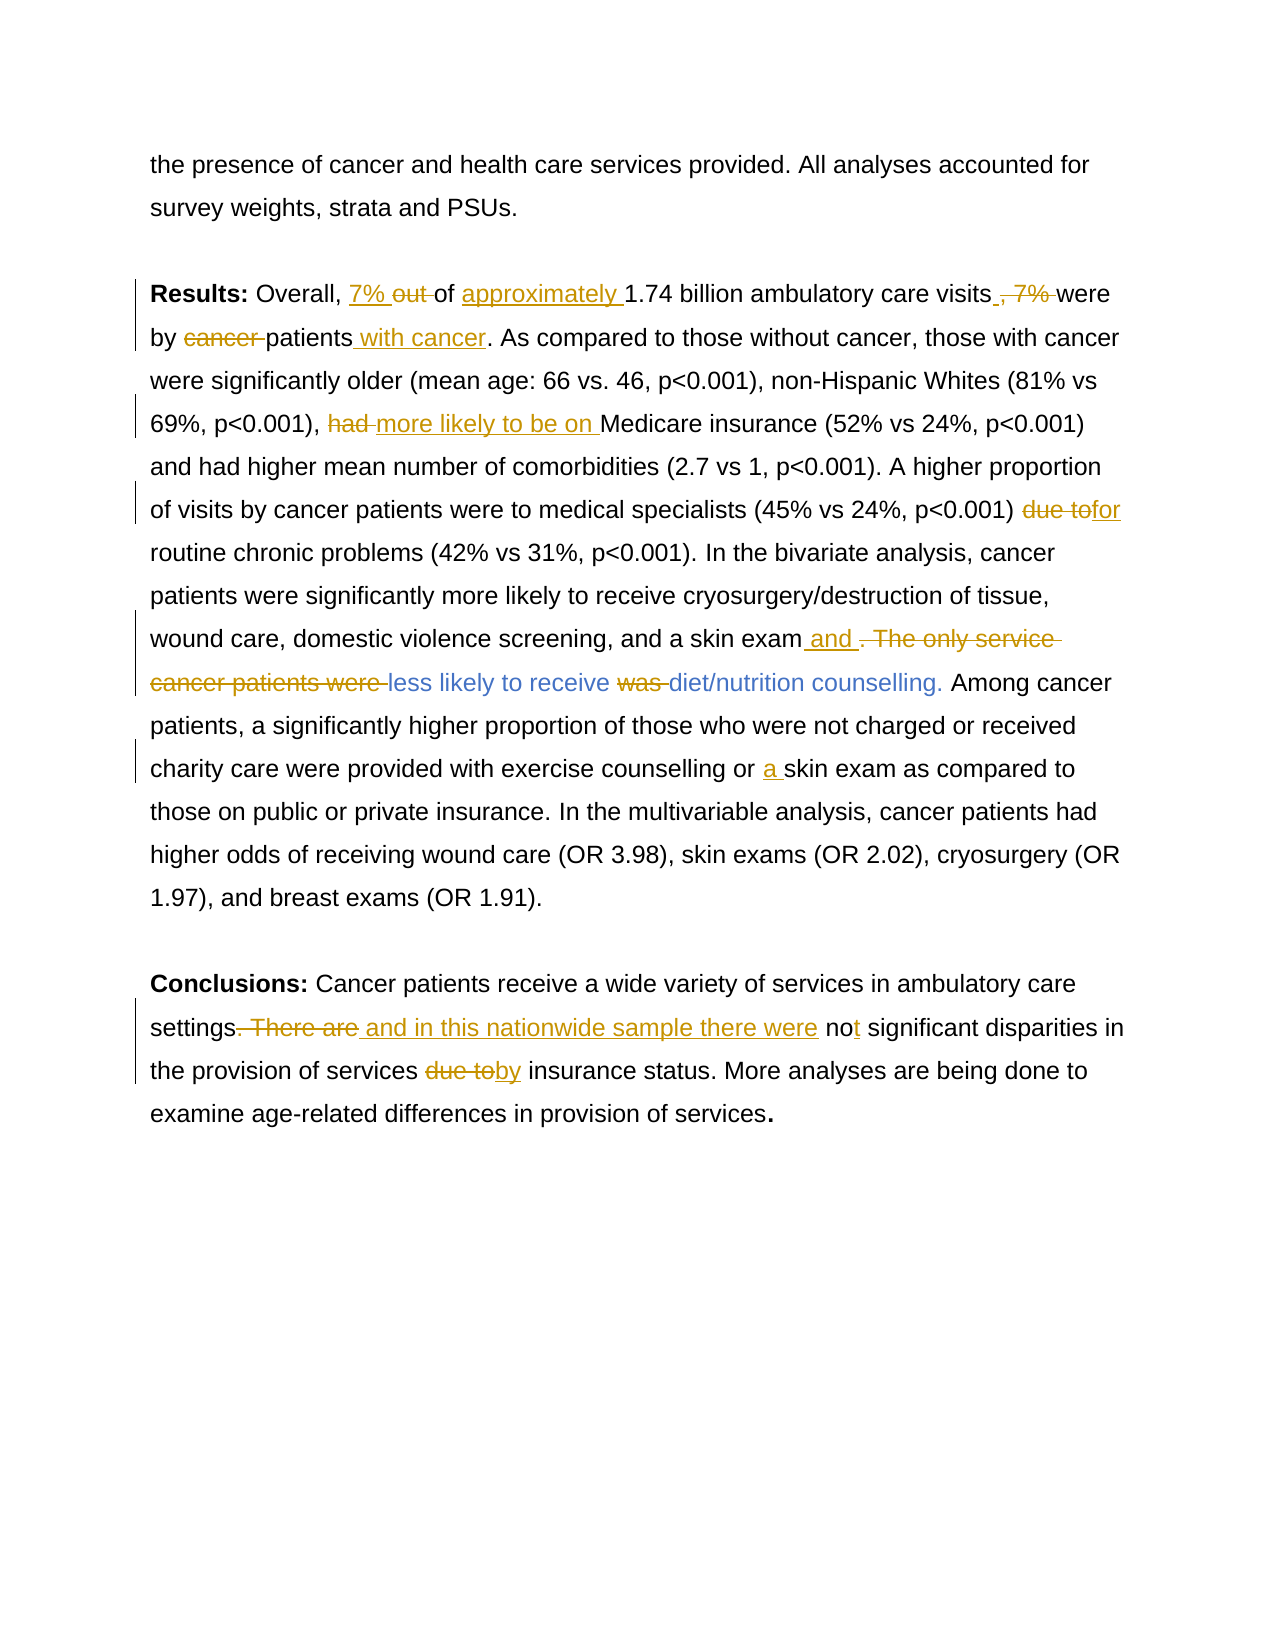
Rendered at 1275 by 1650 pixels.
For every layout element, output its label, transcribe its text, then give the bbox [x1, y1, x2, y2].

text Conclusions: Cancer patients receive a wide variety of services in ambulatory care settings no significant disparities in the provision of services insurance status. More analyses are being done to examine age-related differences in provision of services. [150, 969, 1125, 1127]
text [150, 150, 1125, 222]
text Results: Overall, of 1.74 billion ambulatory care visitswere by patients. As compared to those without cancer, those with cancer were significantly older (mean age: 66 vs. 46, p<0.001), non-Hispanic Whites (81% vs 69%, p<0.001), Medicare insurance (52% vs 24%, p<0.001) and had higher mean number of comorbidities (2.7 vs 1, p<0.001). A higher proportion of visits by cancer patients were to medical specialists (45% vs 24%, p<0.001) routine chronic problems (42% vs 31%, p<0.001). In the bivariate analysis, cancer patients were significantly more likely to receive cryosurgery/destruction of tissue, wound care, domestic violence screening, and a skin examless likely to receive diet/nutrition counselling. Among cancer patients, a significantly higher proportion of those who were not charged or received charity care were provided with exercise counselling or skin exam as compared to those on public or private insurance. In the multivariable analysis, cancer patients had higher odds of receiving wound care (OR 3.98), skin exams (OR 2.02), cryosurgery (OR 1.97), and breast exams (OR 1.91). [150, 279, 1125, 912]
